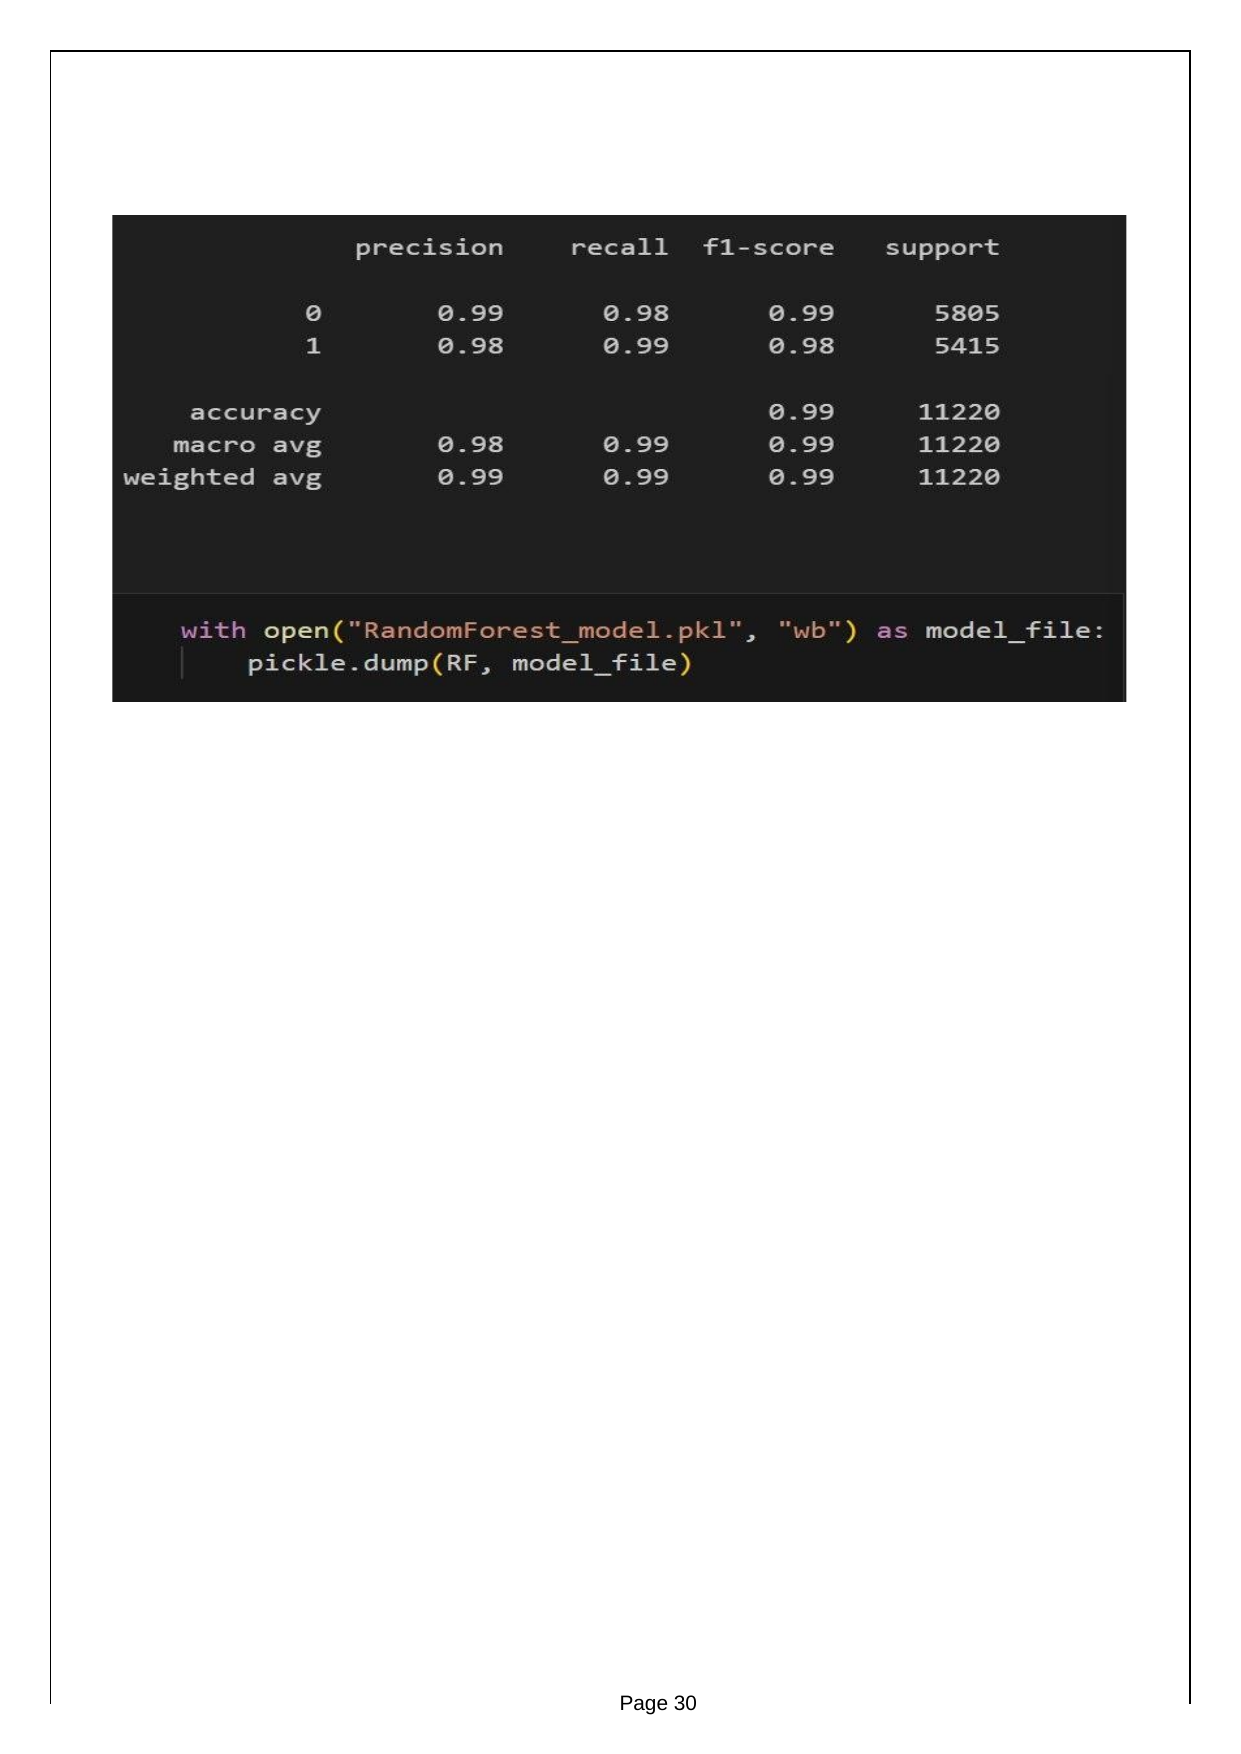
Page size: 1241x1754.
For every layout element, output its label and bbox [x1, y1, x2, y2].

picture [112, 215, 1127, 702]
